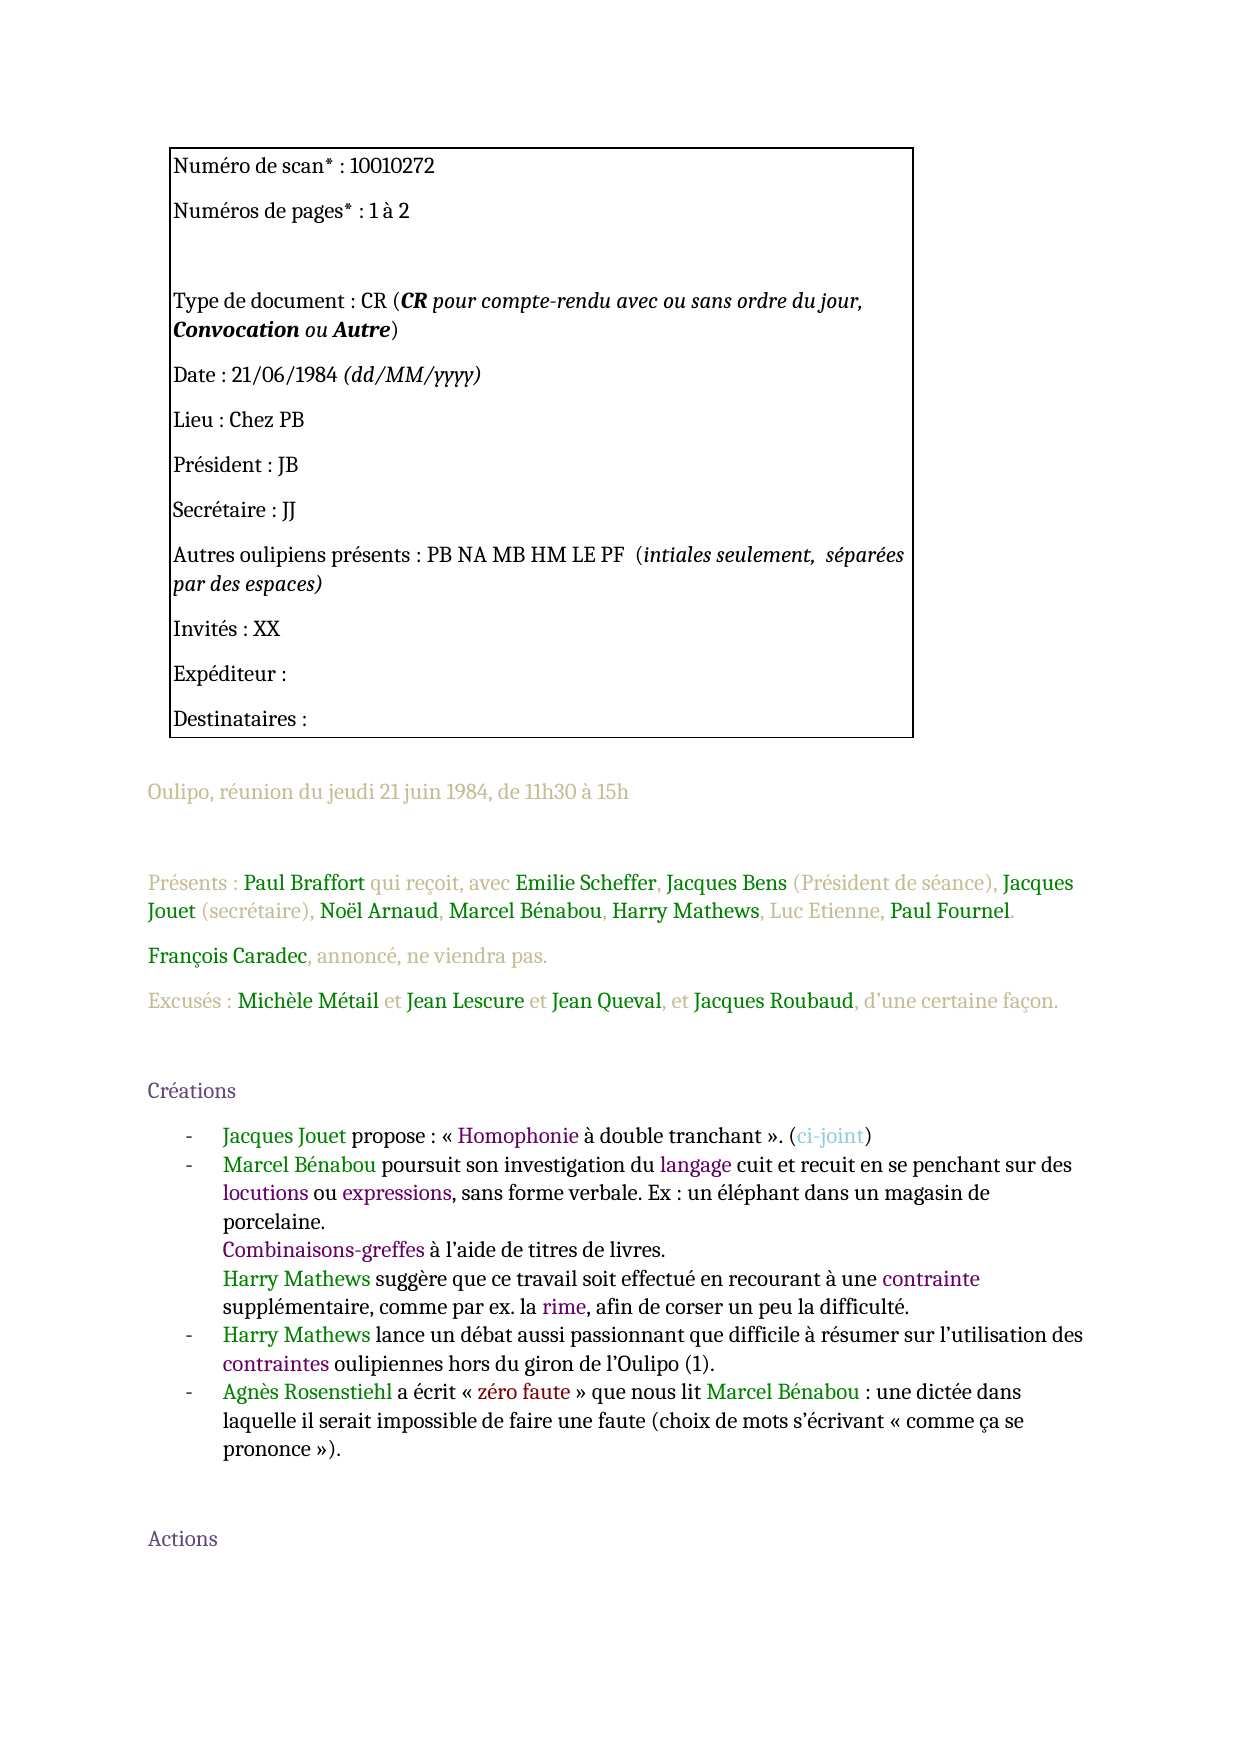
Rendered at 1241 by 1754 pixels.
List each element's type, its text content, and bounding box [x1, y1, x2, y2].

text François Caradec, annoncé, ne viendra pas. [148, 943, 1093, 969]
list Marcel Bénabou poursuit son investigation du langage cuit et recuit en se penchant sur des locutions ou expressions, sans forme verbale. Ex : un éléphant dans un magasin de porcelaine. [185, 1152, 1093, 1235]
text Autres oulipiens présents : PB NA MB HM LE PF (intiales seulement, séparées par des espaces) [171, 540, 912, 597]
list Combinaisons-greffes à l’aide de titres de livres. [223, 1237, 1093, 1263]
list Jacques Jouet propose : « Homophonie à double tranchant ». (ci-joint) [185, 1123, 1093, 1149]
list Harry Mathews suggère que ce travail soit effectué en recourant à une contrainte supplémentaire, comme par ex. la rime, afin de corser un peu la difficulté. [223, 1265, 1093, 1320]
text Destinataires : [171, 704, 912, 734]
text Présents : Paul Braffort qui reçoit, avec Emilie Scheffer, Jacques Bens (Président de séance), Jacques Jouet (secrétaire), Noël Arnaud, Marcel Bénabou, Harry Mathews, Luc Etienne, Paul Fournel. [148, 869, 1093, 924]
text Type de document : CR (CR pour compte-rendu avec ou sans ordre du jour, Convocation ou Autre) [171, 286, 912, 343]
list Harry Mathews lance un débat aussi passionnant que difficile à résumer sur l’utilisation des contraintes oulipiennes hors du giron de l’Oulipo (1). [185, 1322, 1093, 1377]
list Agnès Rosenstiehl a écrit « zéro faute » que nous lit Marcel Bénabou : une dictée dans laquelle il serait impossible de faire une faute (choix de mots s’écrivant « comme ça se prononce »). [185, 1379, 1093, 1462]
text Lieu : Chez PB [171, 405, 912, 433]
text Expéditeur : [171, 659, 912, 687]
text Excusés : Michèle Métail et Jean Lescure et Jean Queval, et Jacques Roubaud, d’une certaine façon. [148, 988, 1093, 1014]
text Date : 21/06/1984 (dd/MM/yyyy) [171, 360, 912, 388]
text Numéro de scan* : 10010272 [171, 151, 912, 179]
text Président : JB [171, 450, 912, 478]
text Oulipo, réunion du jeudi 21 juin 1984, de 11h30 à 15h [148, 779, 1093, 805]
text Secrétaire : JJ [171, 495, 912, 523]
text Actions [148, 1526, 1093, 1553]
text Invités : XX [171, 614, 912, 642]
text Numéros de pages* : 1 à 2 [171, 196, 912, 224]
text Créations [148, 1078, 1093, 1104]
